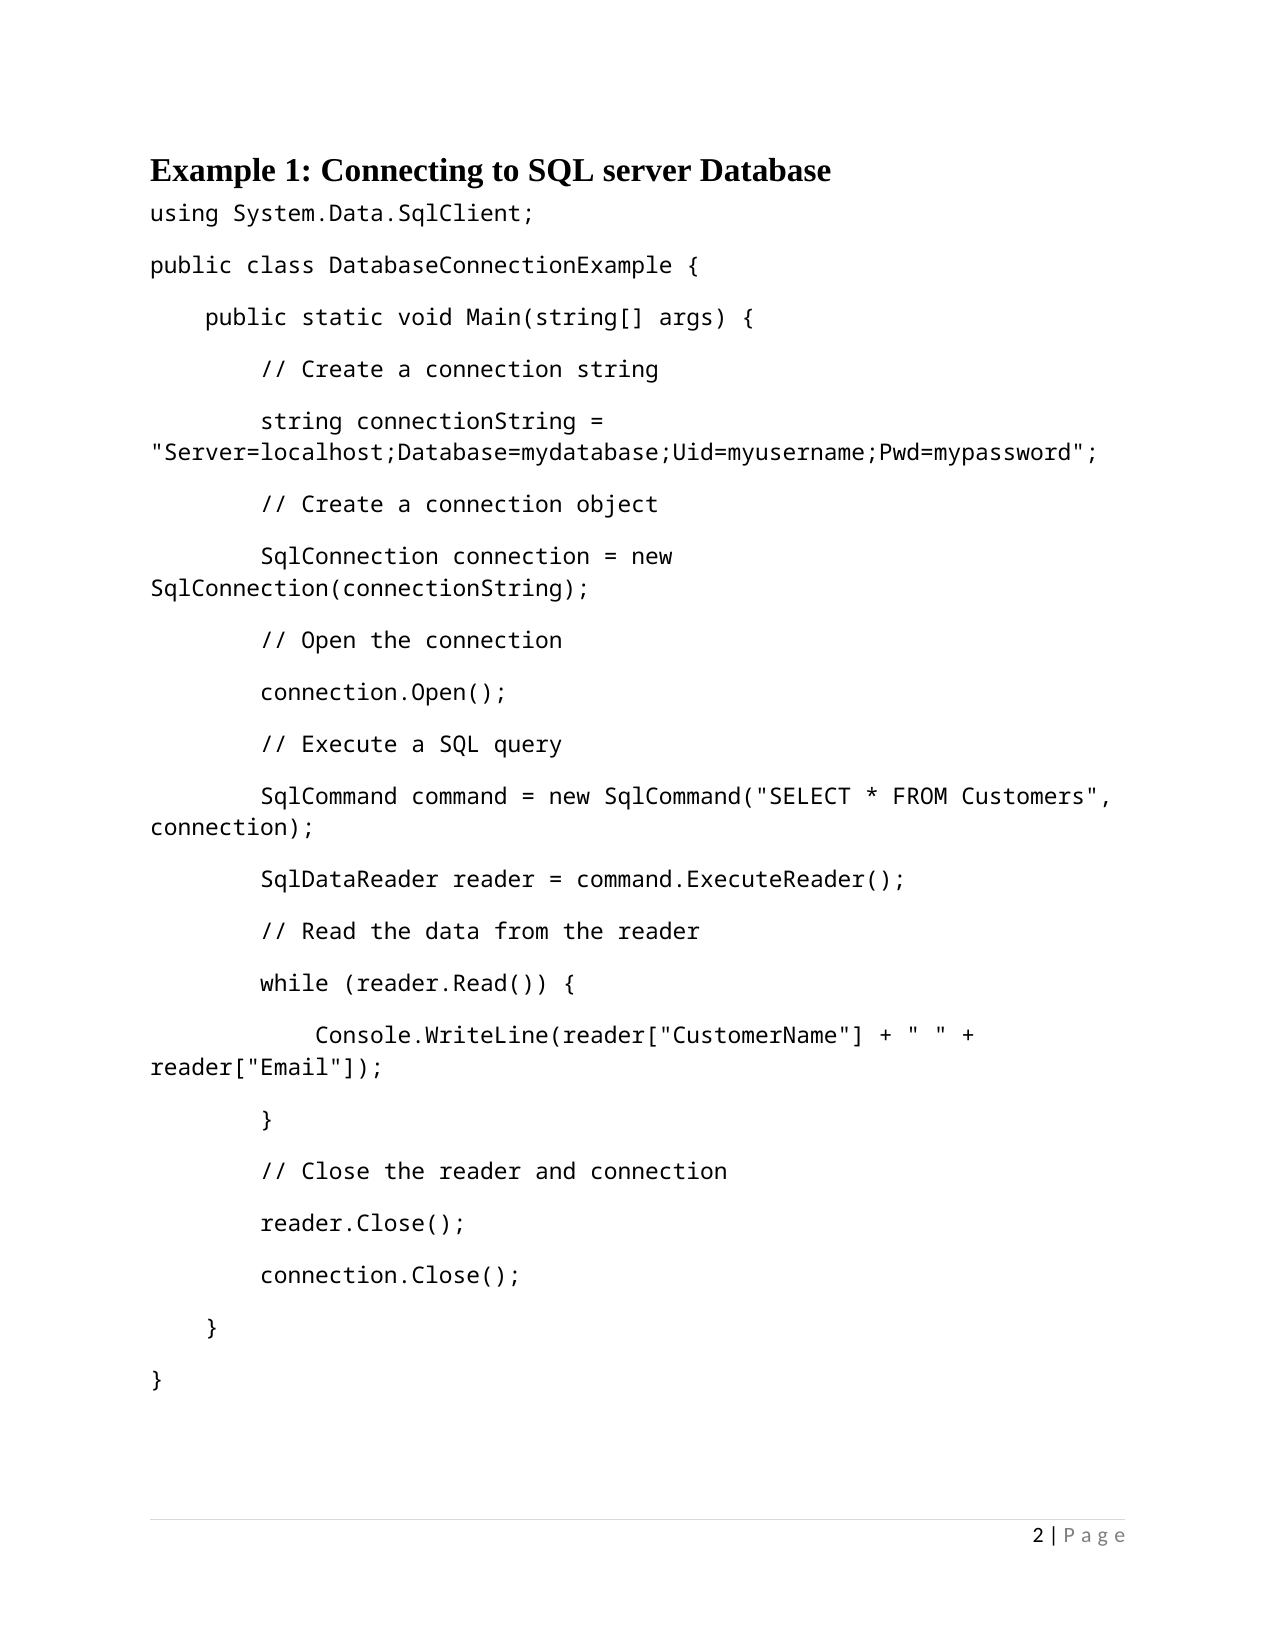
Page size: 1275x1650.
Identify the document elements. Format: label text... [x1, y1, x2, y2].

text connection.Close(); [150, 1258, 1125, 1290]
text // Create a connection string [150, 352, 1125, 383]
text SqlCommand command = new SqlCommand("SELECT * FROM Customers", connection); [150, 779, 1125, 842]
text // Create a connection object [150, 488, 1125, 519]
text connection.Open(); [150, 675, 1125, 706]
text Console.WriteLine(reader["CustomerName"] + " " + reader["Email"]); [150, 1019, 1125, 1081]
text SqlDataReader reader = command.ExecuteReader(); [150, 863, 1125, 894]
text // Execute a SQL query [150, 727, 1125, 758]
text // Open the connection [150, 623, 1125, 654]
subtitle Example 1: Connecting to SQL server Database [150, 150, 1125, 188]
text using System.Data.SqlClient; [150, 196, 1125, 227]
text while (reader.Read()) { [150, 967, 1125, 998]
text // Close the reader and connection [150, 1154, 1125, 1186]
text public static void Main(string[] args) { [150, 300, 1125, 331]
text } [150, 1363, 1125, 1394]
text } [150, 1102, 1125, 1133]
text } [150, 1311, 1125, 1342]
text reader.Close(); [150, 1206, 1125, 1238]
text SqlConnection connection = new SqlConnection(connectionString); [150, 540, 1125, 602]
text // Read the data from the reader [150, 915, 1125, 946]
text string connectionString = "Server=localhost;Database=mydatabase;Uid=myusername;Pwd=mypassword"; [150, 404, 1125, 467]
text public class DatabaseConnectionExample { [150, 248, 1125, 279]
